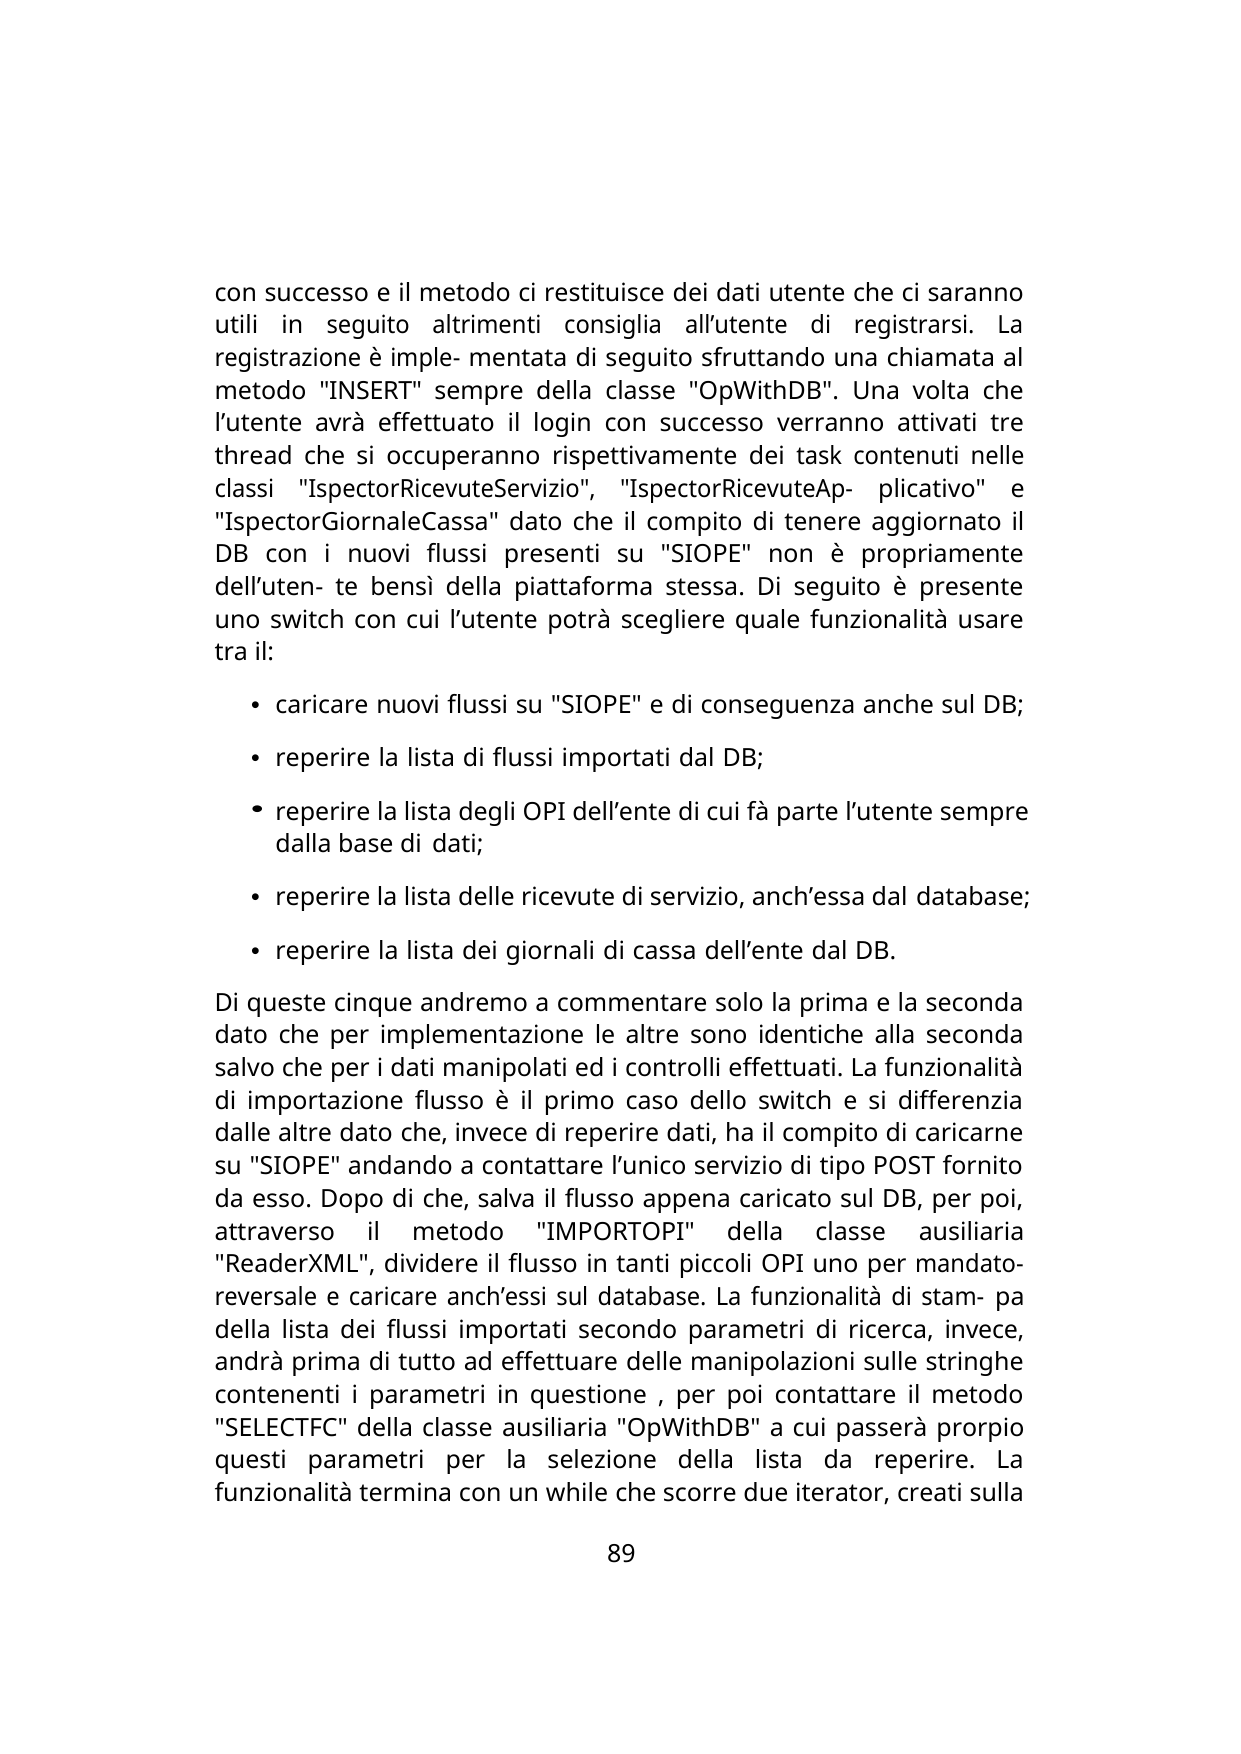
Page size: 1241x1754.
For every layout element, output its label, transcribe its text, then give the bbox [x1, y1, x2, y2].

list reperire la lista dei giornali di cassa dell’ente dal DB. [251, 932, 1240, 966]
text con successo e il metodo ci restituisce dei dati utente che ci saranno utili in seguito altrimenti consiglia all’utente di registrarsi. La registrazione è imple- mentata di seguito sfruttando una chiamata al metodo "INSERT" sempre della classe "OpWithDB". Una volta che l’utente avrà effettuato il login con successo verranno attivati tre thread che si occuperanno rispettivamente dei task contenuti nelle classi "IspectorRicevuteServizio", "IspectorRicevuteAp- plicativo" e "IspectorGiornaleCassa" dato che il compito di tenere aggiornato il DB con i nuovi flussi presenti su "SIOPE" non è propriamente dell’uten- te bensì della piattaforma stessa. Di seguito è presente uno switch con cui l’utente potrà scegliere quale funzionalità usare tra il: [214, 276, 1024, 668]
list reperire la lista delle ricevute di servizio, anch’essa dal database; [251, 879, 1240, 913]
list caricare nuovi flussi su "SIOPE" e di conseguenza anche sul DB; [251, 686, 1240, 721]
list reperire la lista di flussi importati dal DB; [251, 740, 1240, 774]
text reperire la lista degli OPI dell’ente di cui fà parte l’utente sempre dalla base di dati; [275, 794, 1032, 859]
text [214, 986, 1024, 1509]
